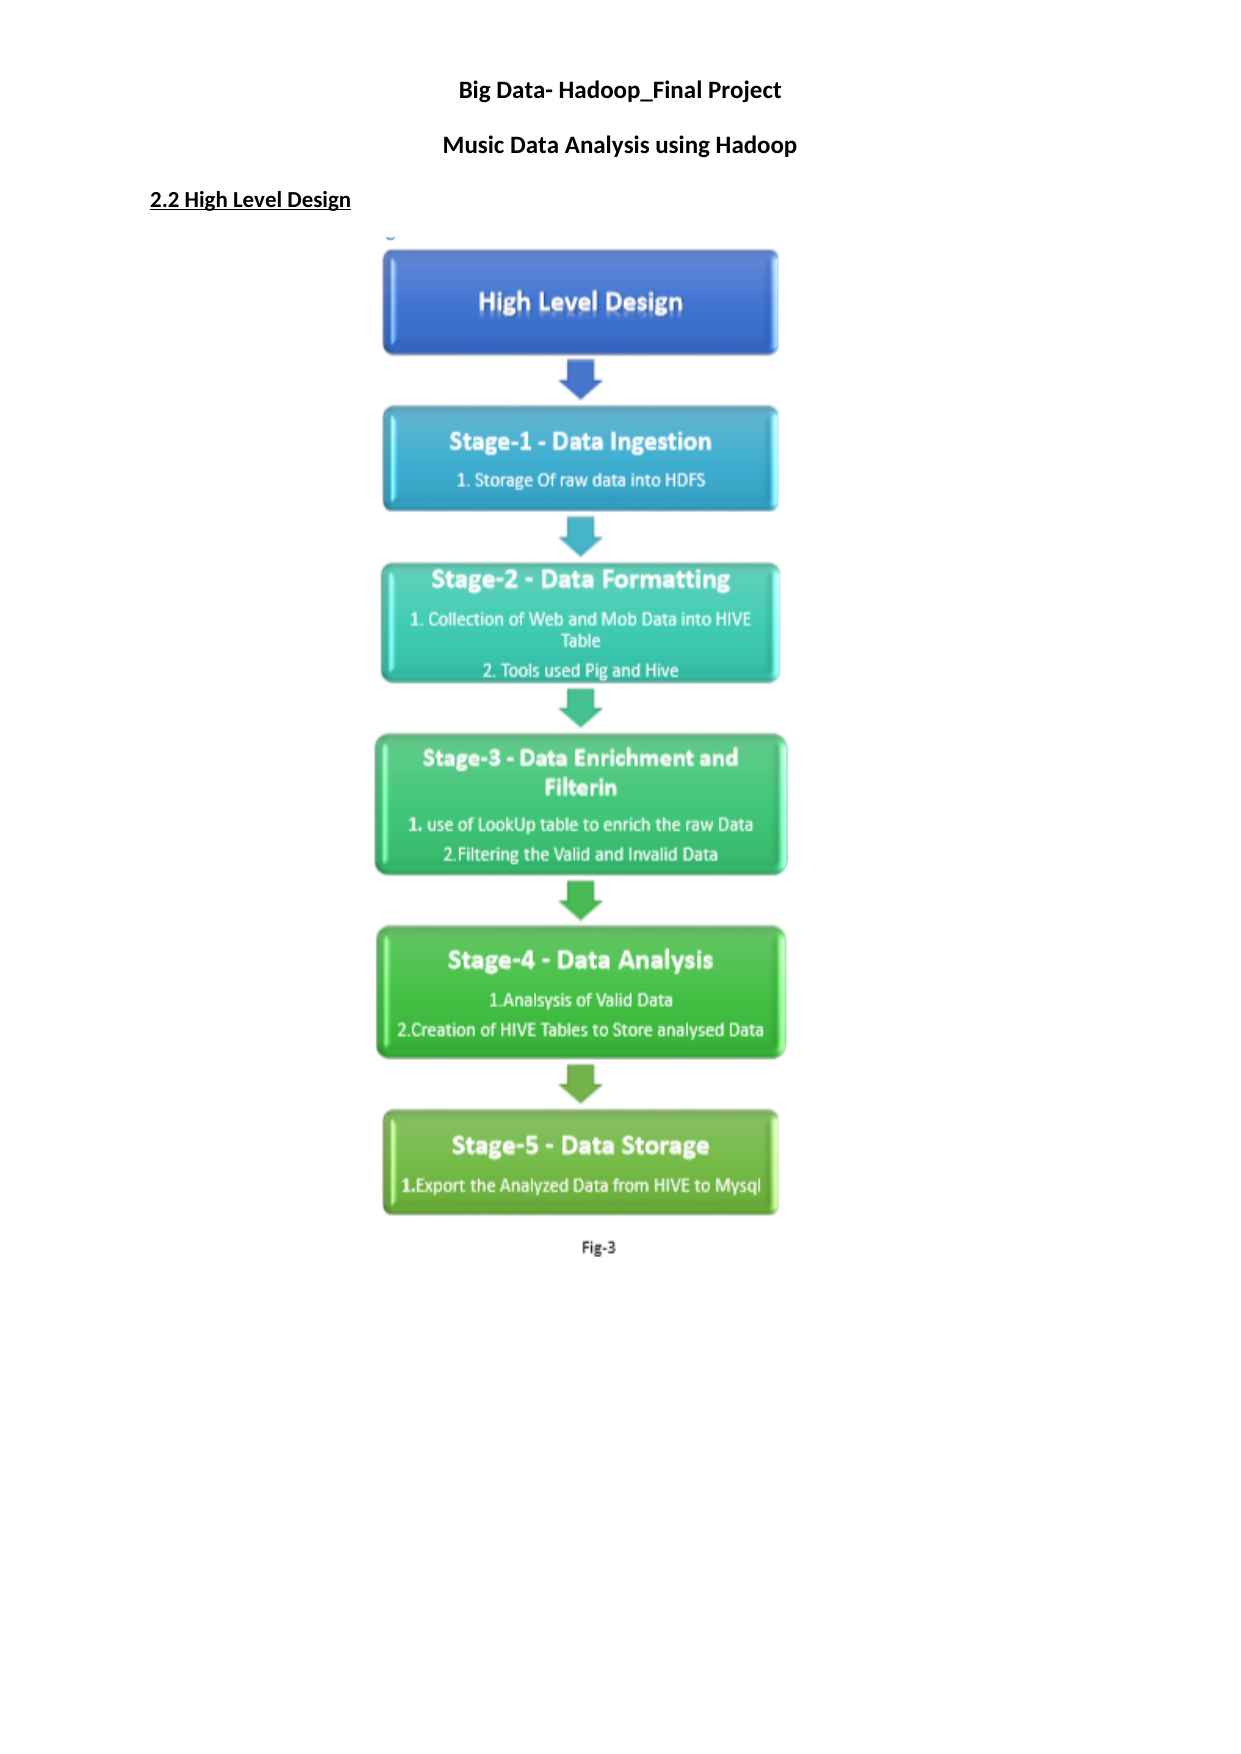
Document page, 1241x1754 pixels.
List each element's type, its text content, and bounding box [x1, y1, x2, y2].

text 2.2 High Level Design [150, 185, 1090, 213]
picture [356, 237, 815, 1262]
